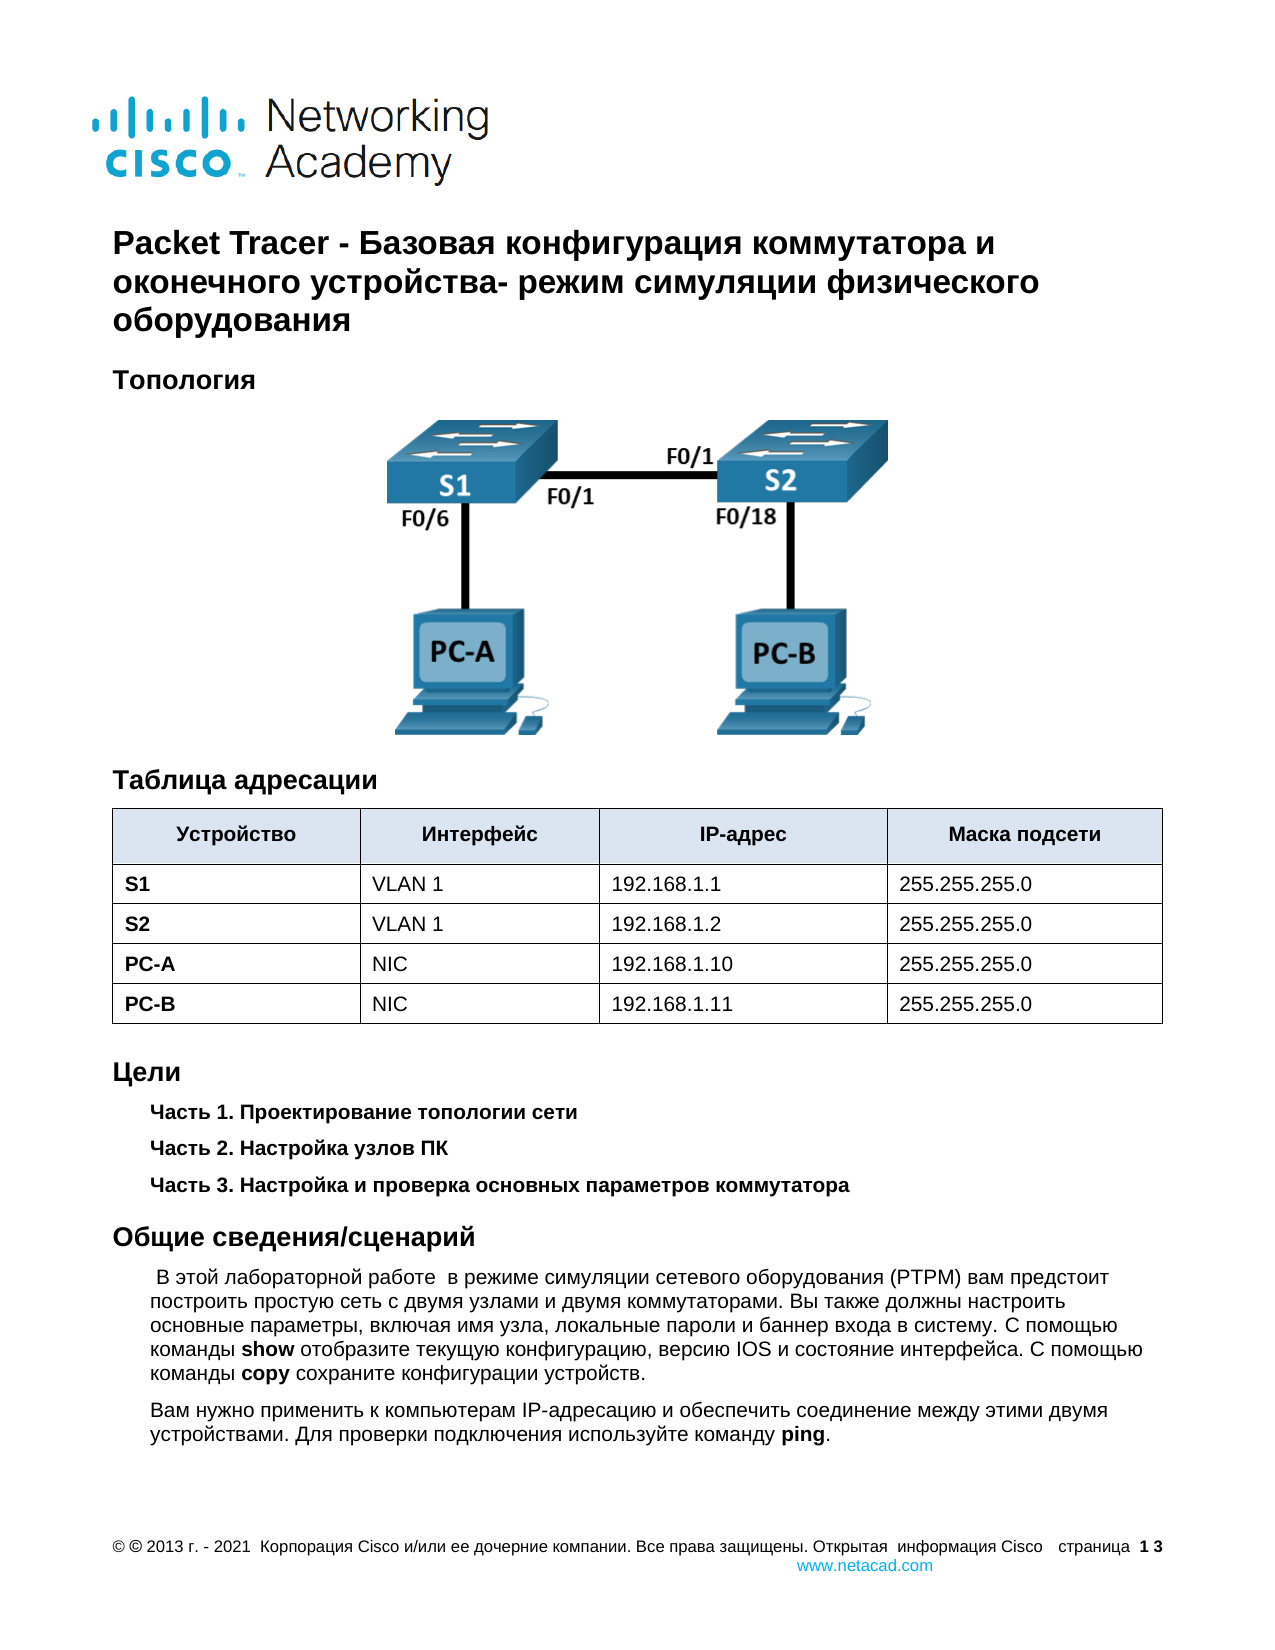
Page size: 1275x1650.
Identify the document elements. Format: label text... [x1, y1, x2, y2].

table_cell NIC [361, 944, 599, 983]
table_cell 192.168.1.1 [600, 865, 887, 903]
table_cell PC-B [113, 984, 360, 1023]
table_cell S2 [113, 904, 360, 943]
table_header Интерфейс [361, 809, 599, 863]
subtitle Цели [112, 1056, 1162, 1087]
table_cell 192.168.1.10 [600, 944, 887, 983]
table_cell 255.255.255.0 [888, 944, 1162, 983]
picture [82, 81, 507, 214]
table_cell 255.255.255.0 [888, 984, 1162, 1023]
table_cell 192.168.1.2 [600, 904, 887, 943]
table_cell S1 [113, 865, 360, 903]
text Часть 3. Настройка и проверка основных параметров коммутатора [150, 1172, 1162, 1196]
table_cell 255.255.255.0 [888, 865, 1162, 903]
table_cell PC-A [113, 944, 360, 983]
subtitle Общие сведения/сценарий [112, 1221, 1162, 1253]
table_header IP-адрес [600, 809, 887, 863]
text В этой лабораторной работе в режиме симуляции сетевого оборудования (PTPM) вам предстоит построить простую сеть с двумя узлами и двумя коммутаторами. Вы также должны настроить основные параметры, включая имя узла, локальные пароли и баннер входа в систему. С помощью команды show отобразите текущую конфигурацию, версию IOS и состояние интерфейса. С помощью команды copy сохраните конфигурации устройств. [150, 1265, 1162, 1385]
table_header Устройство [113, 809, 360, 863]
table_header Маска подсети [888, 809, 1162, 863]
table_cell VLAN 1 [361, 865, 599, 903]
subtitle Таблица адресации [112, 764, 1162, 795]
table_cell 192.168.1.11 [600, 984, 887, 1023]
picture [387, 420, 888, 735]
text Часть 1. Проектирование топологии сети [150, 1099, 1162, 1123]
subtitle Топология [112, 364, 1162, 395]
text Вам нужно применить к компьютерам IP-адресацию и обеспечить соединение между этими двумя устройствами. Для проверки подключения используйте команду ping. [150, 1397, 1162, 1445]
table_cell VLAN 1 [361, 904, 599, 943]
text Часть 2. Настройка узлов ПК [150, 1136, 1162, 1160]
table_cell 255.255.255.0 [888, 904, 1162, 943]
table_cell NIC [361, 984, 599, 1023]
